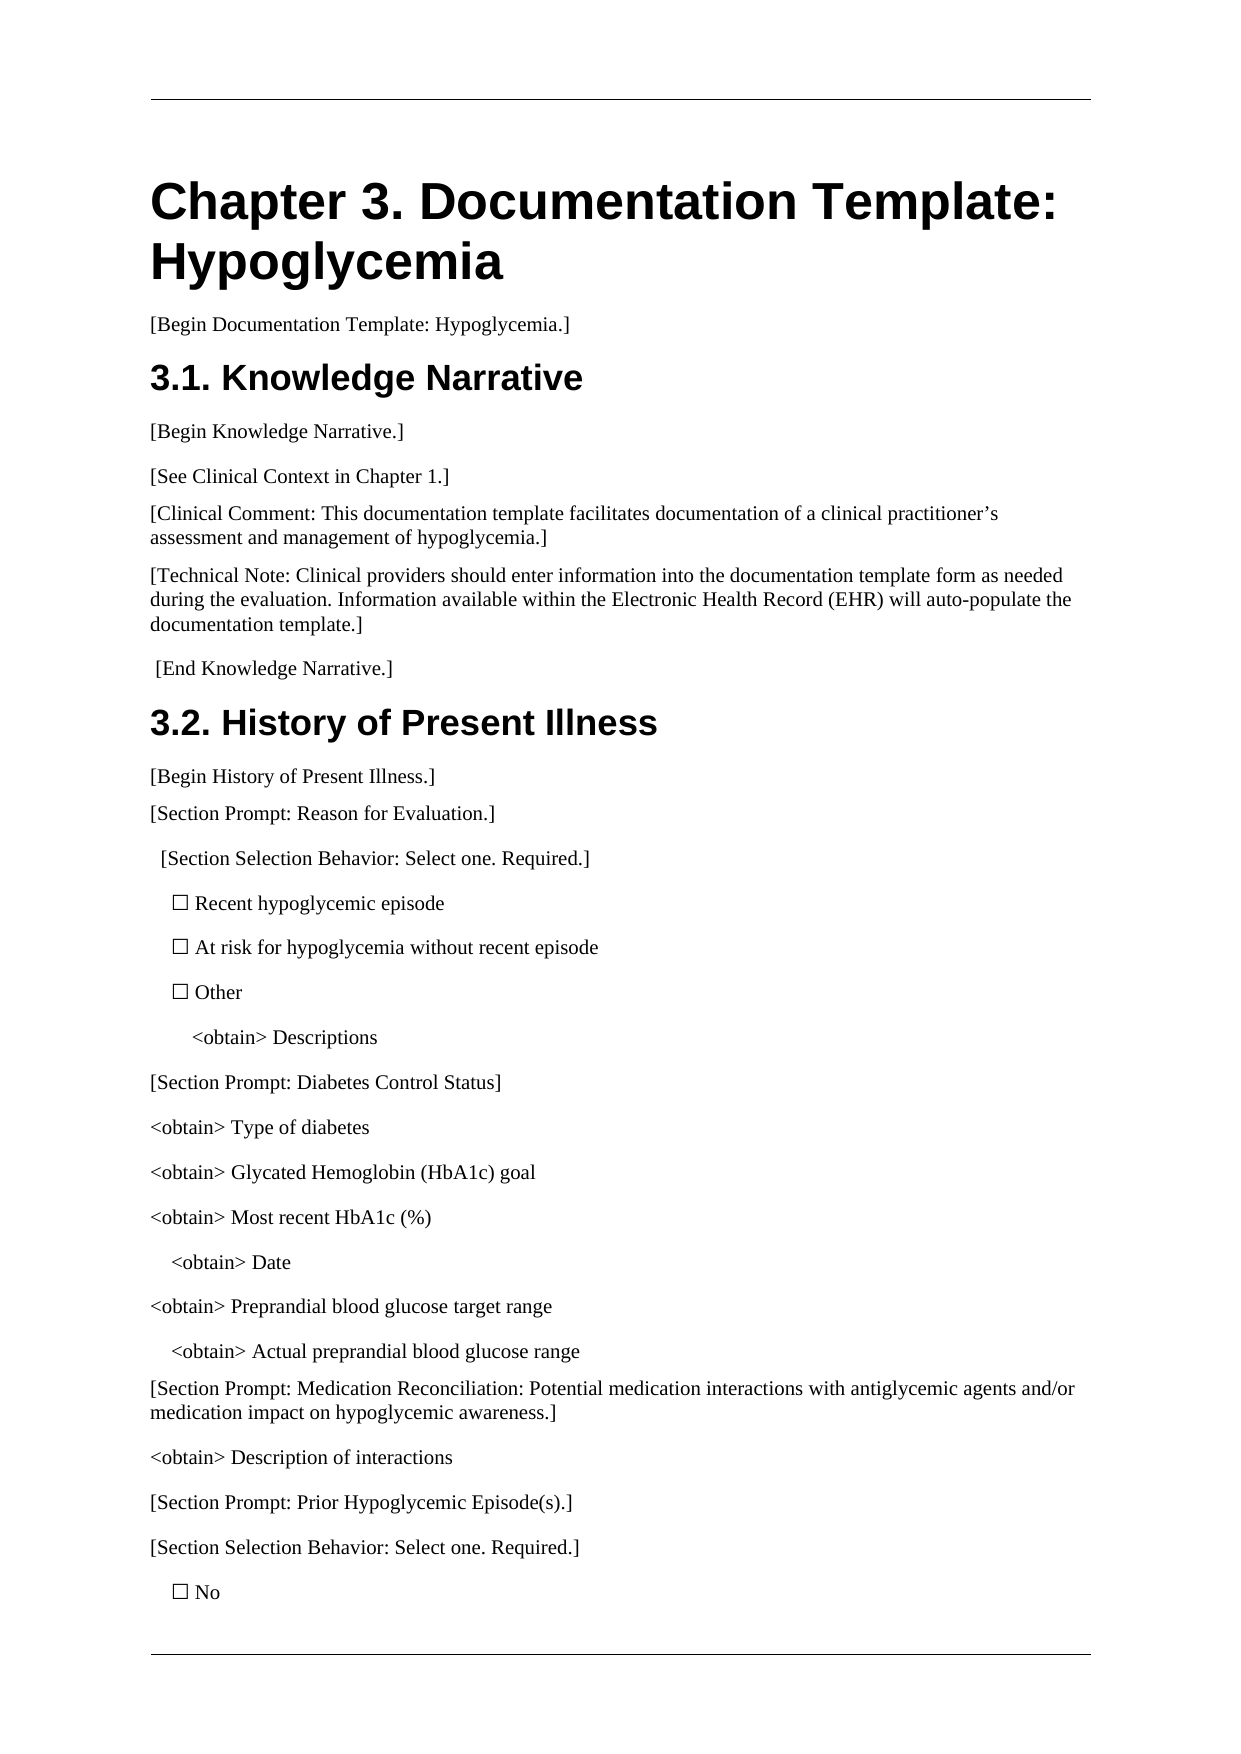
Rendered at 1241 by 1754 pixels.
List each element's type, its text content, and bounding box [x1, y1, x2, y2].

text [Section Prompt: Reason for Evaluation.] [150, 801, 1090, 825]
text Chapter 3. Documentation Template: Hypoglycemia [150, 171, 1090, 291]
text <obtain> Actual preprandial blood glucose range [171, 1339, 1090, 1363]
text [Begin Documentation Template: Hypoglycemia.] [150, 311, 1090, 336]
text [Technical Note: Clinical providers should enter information into the documentation template form as needed during the evaluation. Information available within the Electronic Health Record (EHR) will auto-populate the documentation template.] [150, 563, 1090, 636]
text [Begin Knowledge Narrative.] [150, 419, 1090, 443]
text ☐ Recent hypoglycemic episode [171, 890, 1090, 914]
text ☐ Other [171, 980, 1090, 1004]
text [Section Selection Behavior: Select one. Required.] [150, 846, 1090, 869]
text <obtain> Most recent HbA1c (%) [150, 1205, 1090, 1229]
text [Section Prompt: Prior Hypoglycemic Episode(s).] [150, 1490, 1090, 1514]
text [Begin History of Present Illness.] [150, 764, 1090, 788]
text [See Clinical Context in Chapter 1.] [150, 464, 1090, 488]
text <obtain> Preprandial blood glucose target range [150, 1294, 1090, 1318]
text 3.2. History of Present Illness [150, 701, 1090, 743]
text <obtain> Description of interactions [150, 1445, 1090, 1469]
text [End Knowledge Narrative.] [150, 656, 1090, 680]
text [Section Selection Behavior: Select one. Required.] [150, 1535, 1090, 1559]
text <obtain> Descriptions [192, 1025, 1090, 1049]
text ☐ No [171, 1579, 1090, 1604]
text [Section Prompt: Medication Reconciliation: Potential medication interactions with antiglycemic agents and/or medication impact on hypoglycemic awareness.] [150, 1376, 1090, 1424]
text [Clinical Comment: This documentation template facilitates documentation of a clinical practitioner’s assessment and management of hypoglycemia.] [150, 501, 1090, 549]
text <obtain> Glycated Hemoglobin (HbA1c) goal [150, 1160, 1090, 1184]
text 3.1. Knowledge Narrative [150, 356, 1090, 398]
text <obtain> Date [171, 1249, 1090, 1274]
text ☐ At risk for hypoglycemia without recent episode [171, 935, 1090, 959]
list <obtain> Type of diabetes [150, 1115, 1090, 1139]
list [Section Prompt: Diabetes Control Status] [150, 1070, 1090, 1094]
